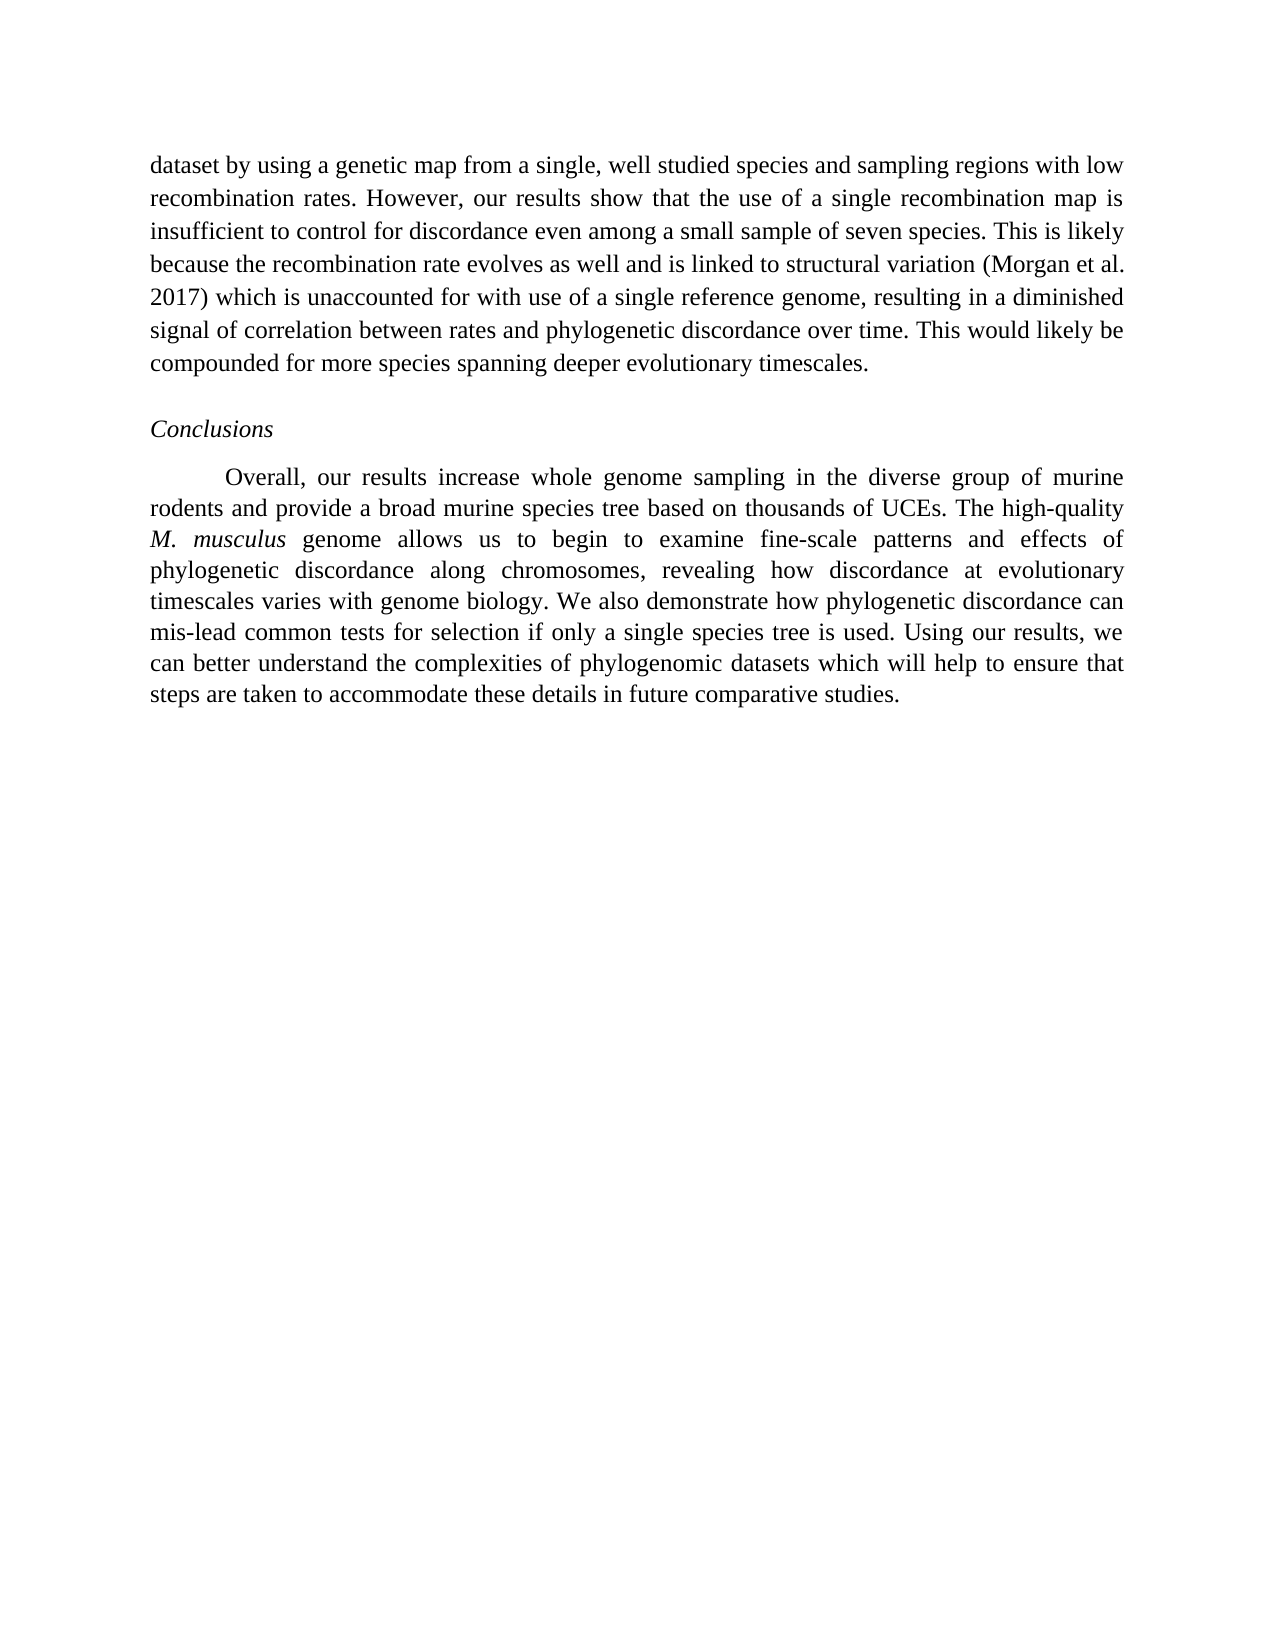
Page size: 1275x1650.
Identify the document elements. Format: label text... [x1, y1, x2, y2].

text Conclusions [150, 414, 1125, 443]
